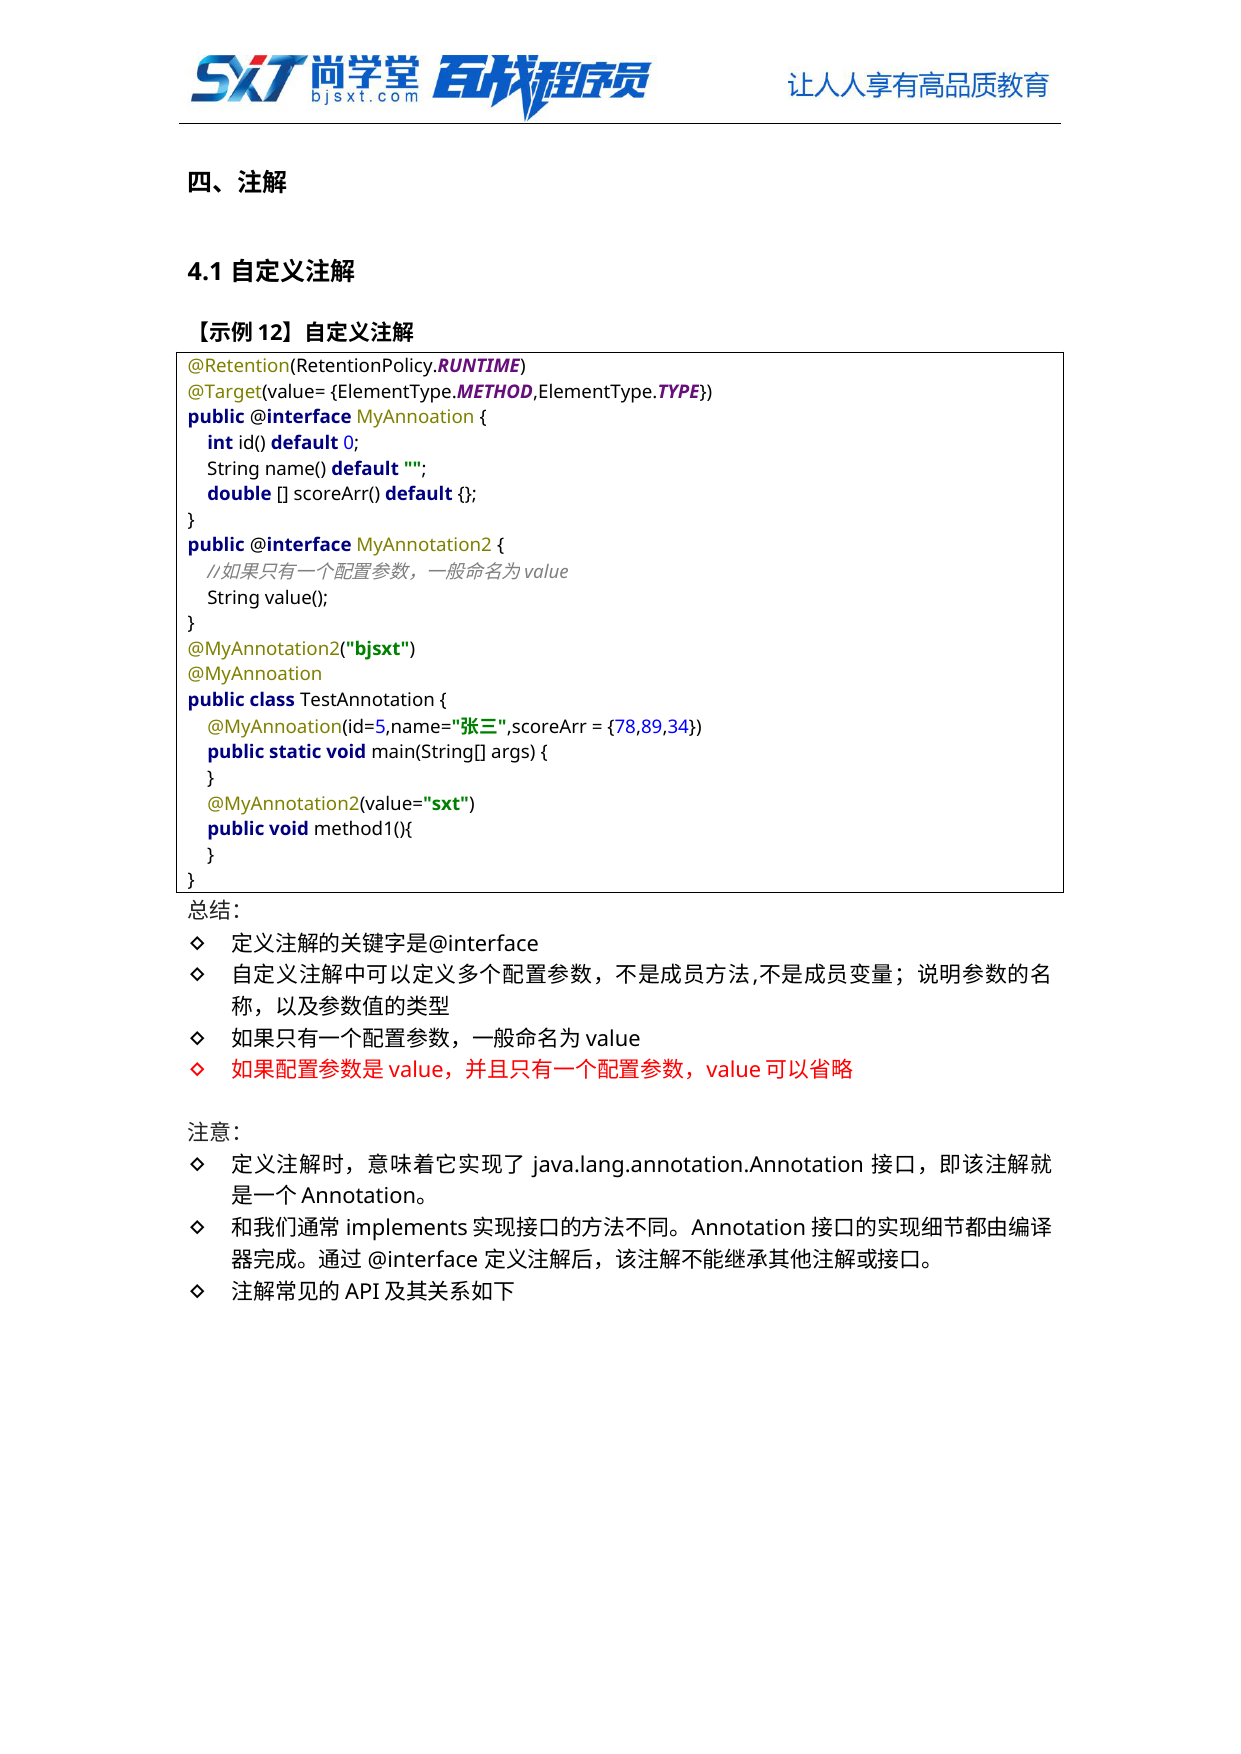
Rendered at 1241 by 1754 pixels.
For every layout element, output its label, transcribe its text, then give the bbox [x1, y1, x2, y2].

list 定义注解的关键字是@interface [187, 926, 1053, 957]
subtitle 四、注解 [187, 162, 1053, 198]
list 如果配置参数是value，并且只有一个配置参数，value可以省略 [187, 1052, 1053, 1084]
text 总结： [187, 893, 1053, 926]
list 如果只有一个配置参数，一般命名为value [187, 1021, 1053, 1052]
list 自定义注解中可以定义多个配置参数，不是成员方法,不是成员变量；说明参数的名称，以及参数值的类型 [187, 957, 1053, 1021]
list 和我们通常 implements实现接口的方法不同。Annotation 接口的实现细节都由编译器完成。通过 @interface 定义注解后，该注解不能继承其他注解或接口。 [187, 1210, 1053, 1274]
picture [187, 55, 1053, 122]
subtitle 4.1 自定义注解 [187, 251, 1053, 288]
text 注意： [187, 1114, 1053, 1147]
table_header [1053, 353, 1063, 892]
list 注解常见的API及其关系如下 [187, 1274, 1053, 1305]
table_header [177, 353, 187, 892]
list 定义注解时，意味着它实现了 java.lang.annotation.Annotation 接口，即该注解就是一个Annotation。 [187, 1147, 1053, 1210]
subtitle 【示例12】自定义注解 [187, 315, 1053, 346]
